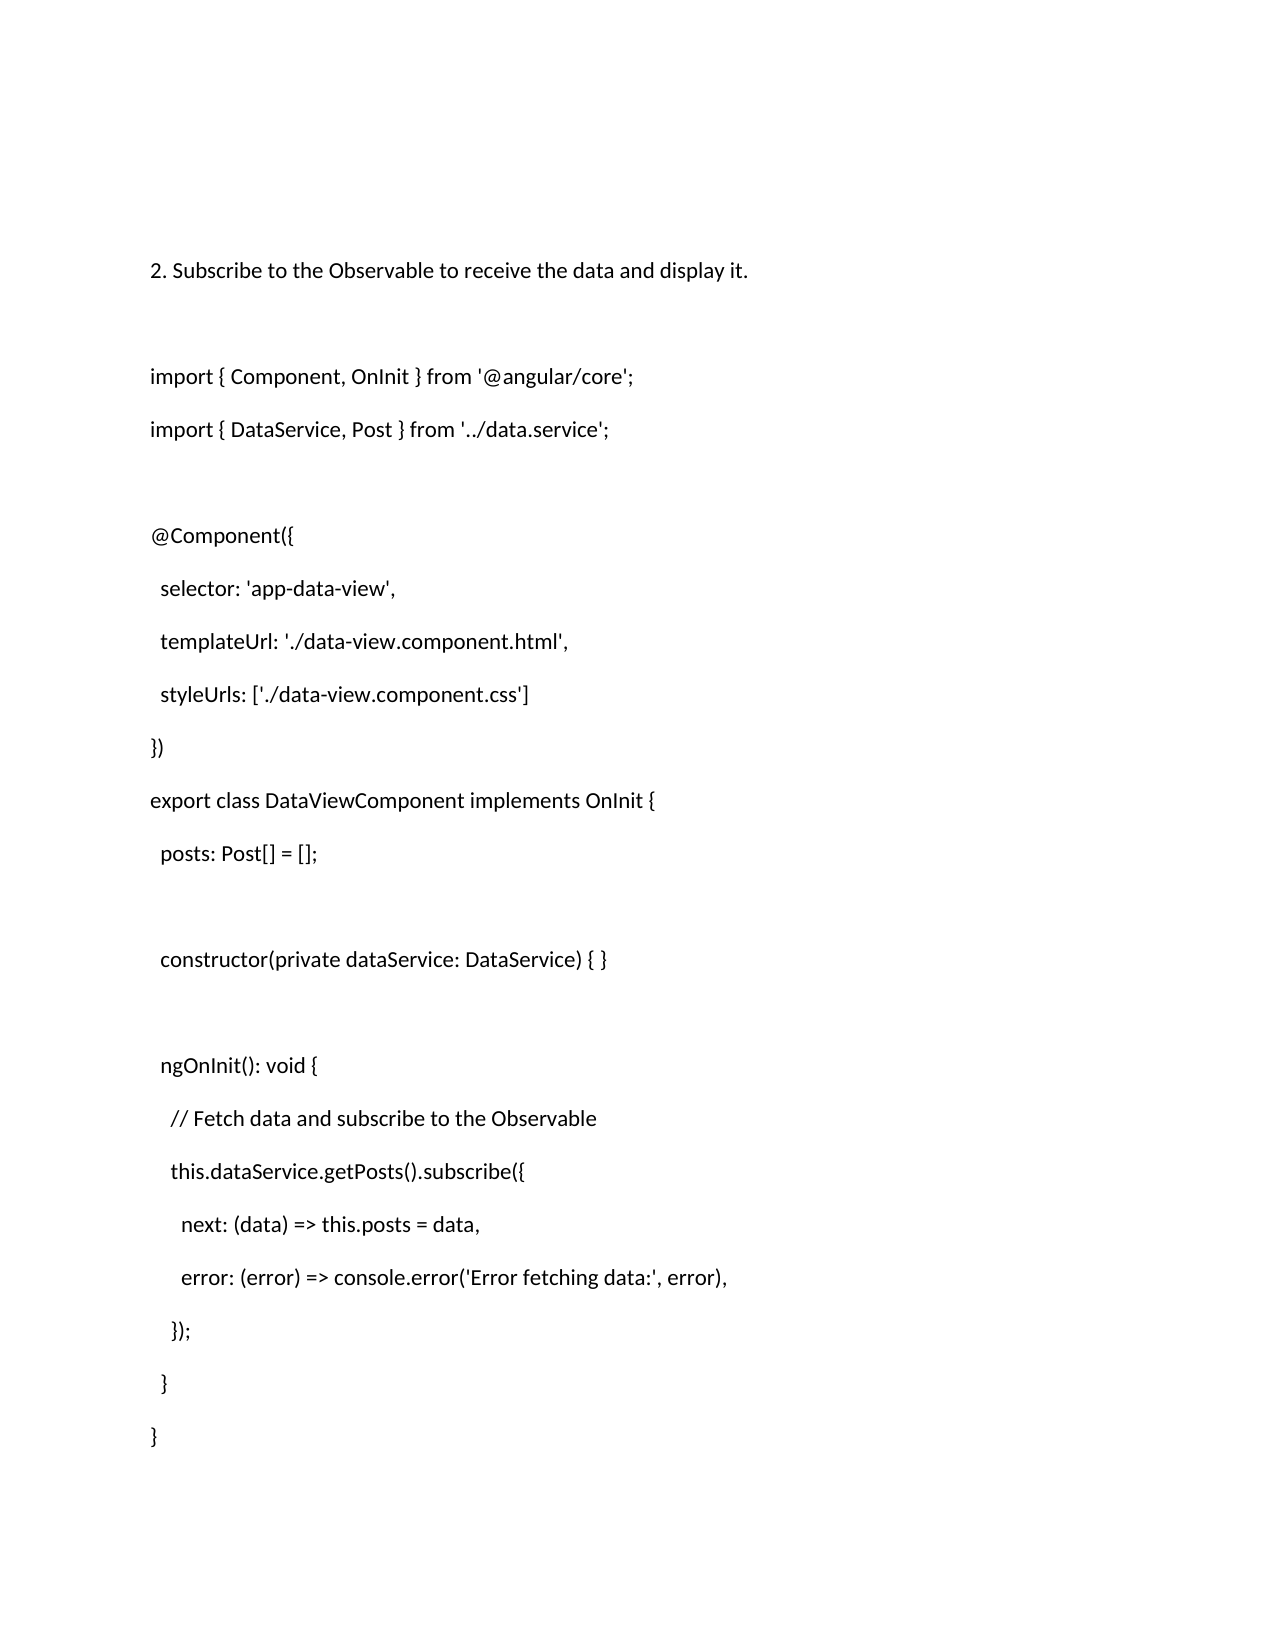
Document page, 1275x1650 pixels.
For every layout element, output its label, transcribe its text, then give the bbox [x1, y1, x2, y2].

text import { DataService, Post } from '../data.service'; [150, 415, 1125, 443]
text }) [150, 733, 1125, 761]
text import { Component, OnInit } from '@angular/core'; [150, 362, 1125, 390]
text constructor(private dataService: DataService) { } [150, 945, 1125, 973]
text posts: Post[] = []; [150, 839, 1125, 867]
text templateUrl: './data-view.component.html', [150, 627, 1125, 655]
text ngOnInit(): void { [150, 1051, 1125, 1079]
text this.dataService.getPosts().subscribe({ [150, 1157, 1125, 1185]
text }); [150, 1316, 1125, 1344]
text } [150, 1422, 1125, 1451]
text styleUrls: ['./data-view.component.css'] [150, 680, 1125, 708]
text selector: 'app-data-view', [150, 574, 1125, 602]
text error: (error) => console.error('Error fetching data:', error), [150, 1263, 1125, 1291]
text export class DataViewComponent implements OnInit { [150, 786, 1125, 814]
text // Fetch data and subscribe to the Observable [150, 1104, 1125, 1132]
text next: (data) => this.posts = data, [150, 1210, 1125, 1238]
text 2. Subscribe to the Observable to receive the data and display it. [150, 256, 1125, 284]
text @Component({ [150, 521, 1125, 549]
text } [150, 1369, 1125, 1397]
